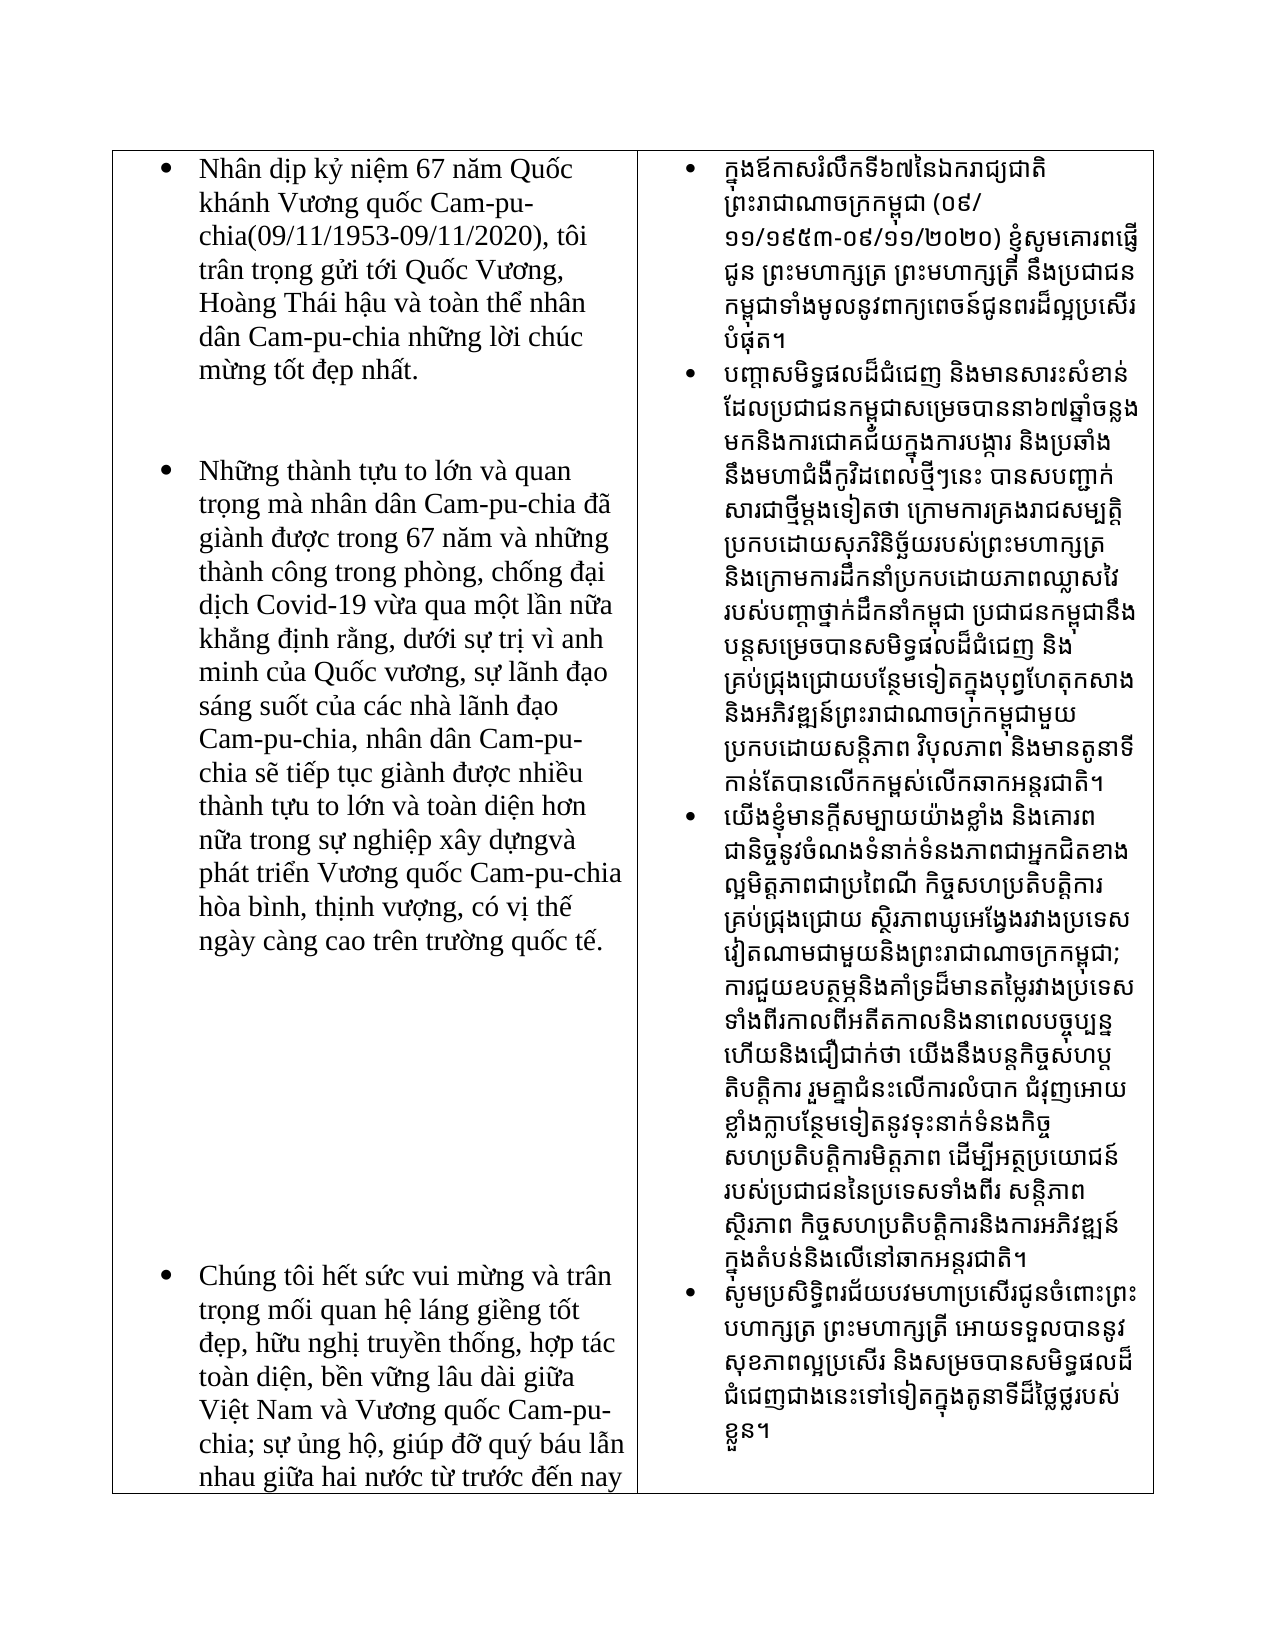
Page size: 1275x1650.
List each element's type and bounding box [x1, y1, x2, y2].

table_header [638, 151, 1153, 1493]
table_header [113, 151, 637, 1493]
